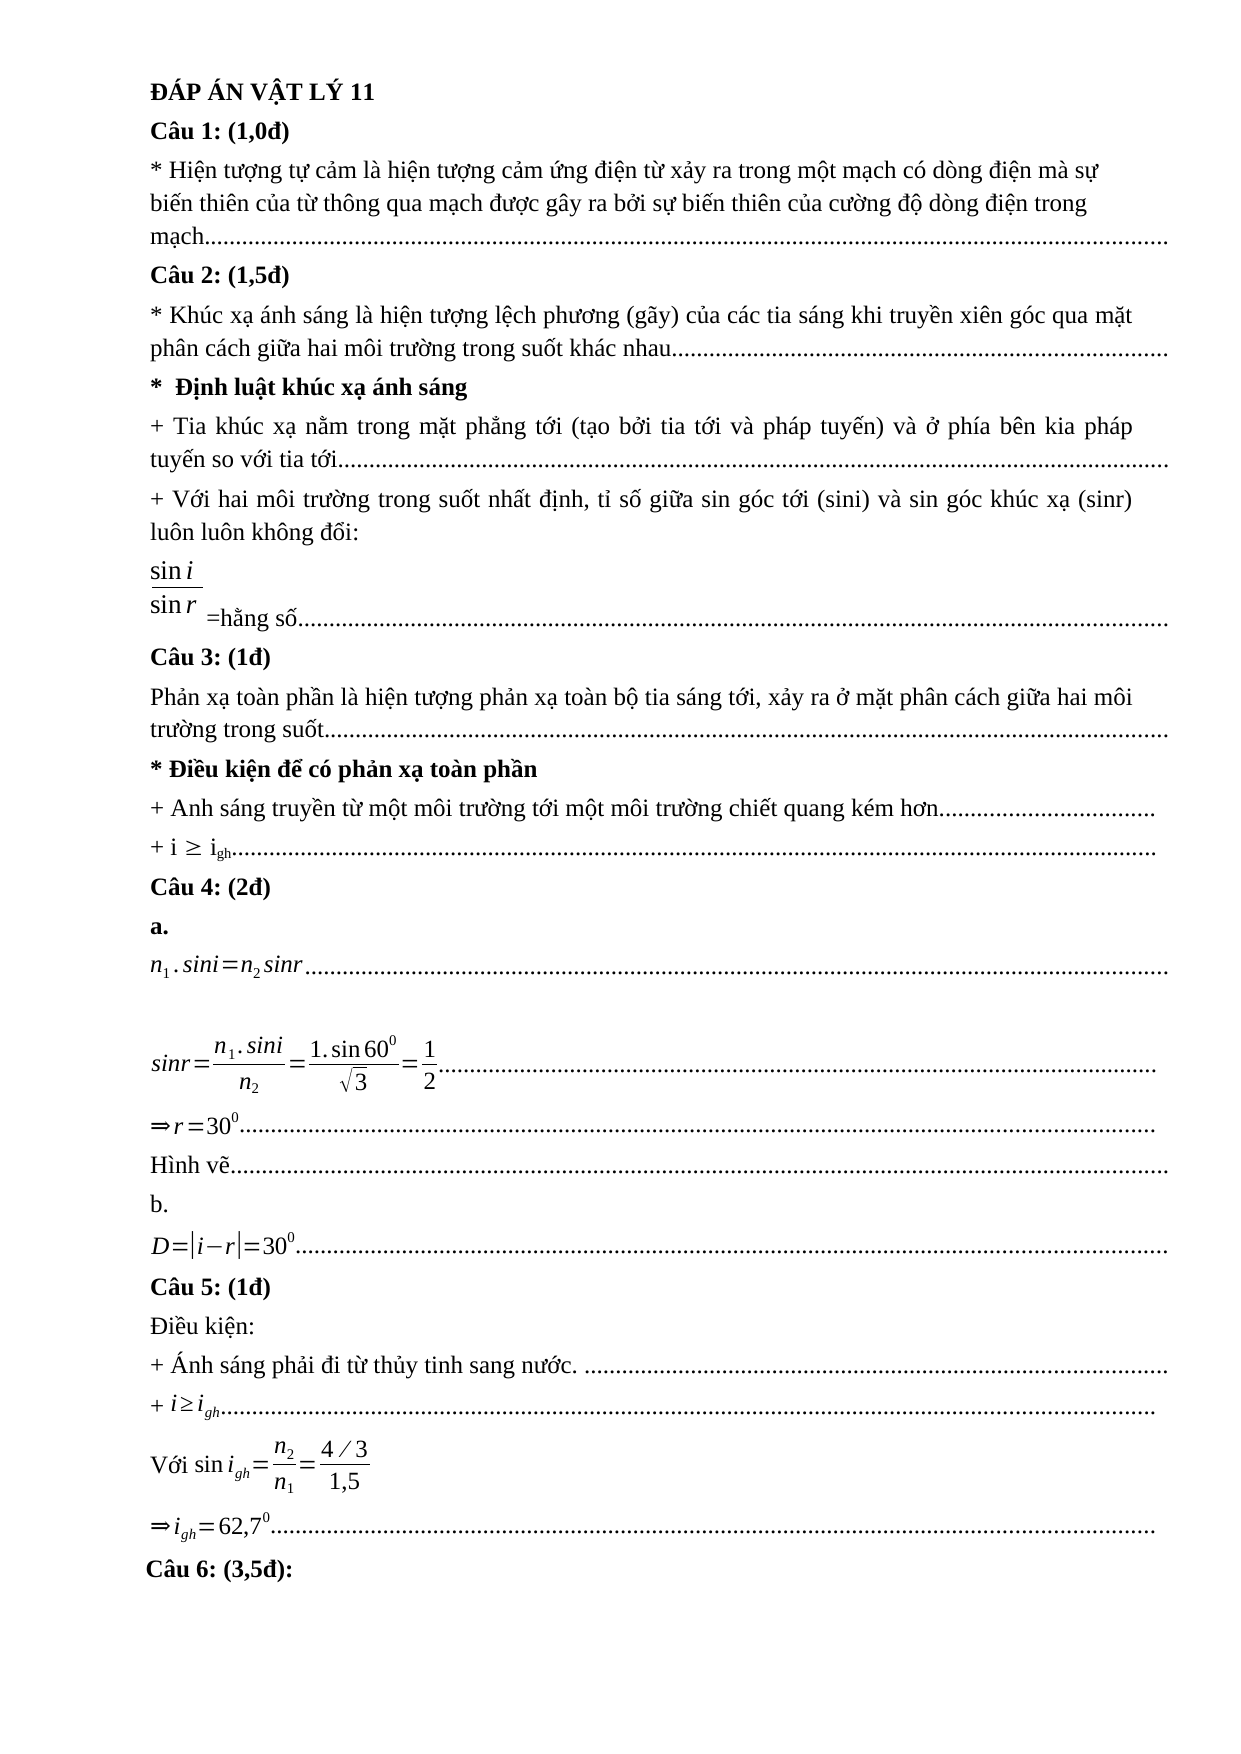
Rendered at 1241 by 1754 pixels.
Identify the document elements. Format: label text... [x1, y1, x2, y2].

text 0,5đ [150, 1228, 1135, 1261]
text Câu 4: (2đ) [150, 872, 1135, 900]
text 0,25đ [150, 1031, 1135, 1098]
text Câu 5: (1đ) [150, 1272, 1135, 1300]
text * Hiện tượng tự cảm là hiện tượng cảm ứng điện từ xảy ra trong một mạch có dòng điện mà sự biến thiên của từ thông qua mạch được gây ra bởi sự biến thiên của cường độ dòng điện trong mạch. 1,0đ [150, 155, 1135, 250]
text 0,5đ [150, 950, 1135, 982]
text Câu 3: (1đ) [150, 642, 1135, 671]
text Hình vẽ 0,5đ [150, 1150, 1135, 1179]
text + Anh sáng truyền từ một môi trường tới một môi trường chiết quang kém hơn. 0,25đ [150, 793, 1135, 822]
text ĐÁP ÁN VẬT LÝ 11 [150, 77, 1135, 106]
text Điều kiện: [150, 1311, 1135, 1340]
text + Tia khúc xạ nằm trong mặt phẳng tới (tạo bởi tia tới và pháp tuyến) và ở phía bên kia pháp tuyến so với tia tới. 0,5đ [150, 411, 1135, 473]
text + i igh. 0,25đ [150, 832, 1135, 861]
text + Với hai môi trường trong suốt nhất định, tỉ số giữa sin góc tới (sini) và sin góc khúc xạ (sinr) luôn luôn không đổi: [150, 484, 1135, 546]
text =hằng số 0,5đ [150, 556, 1135, 632]
text Câu 1: (1,0đ) [150, 116, 1135, 145]
text Phản xạ toàn phần là hiện tượng phản xạ toàn bộ tia sáng tới, xảy ra ở mặt phân cách giữa hai môi trường trong suốt. 0,5đ [150, 682, 1135, 743]
text * Định luật khúc xạ ánh sáng [150, 372, 1135, 401]
text Câu 6: (3,5đ): [120, 1554, 1135, 1582]
text Câu 2: (1,5đ) [150, 261, 1135, 289]
text a. [150, 911, 1135, 940]
text b. [150, 1189, 1135, 1218]
text Với [150, 1431, 1135, 1498]
text + Ánh sáng phải đi từ thủy tinh sang nước. 0,5đ [150, 1350, 1135, 1379]
text 0,25đ [150, 1108, 1135, 1139]
text * Khúc xạ ánh sáng là hiện tượng lệch phương (gãy) của các tia sáng khi truyền xiên góc qua mặt phân cách giữa hai môi trường trong suốt khác nhau. 0,5đ [150, 300, 1135, 362]
text + 0,25đ [150, 1389, 1135, 1421]
text * Điều kiện để có phản xạ toàn phần [150, 754, 1135, 783]
text 0,25đ [150, 1508, 1135, 1543]
